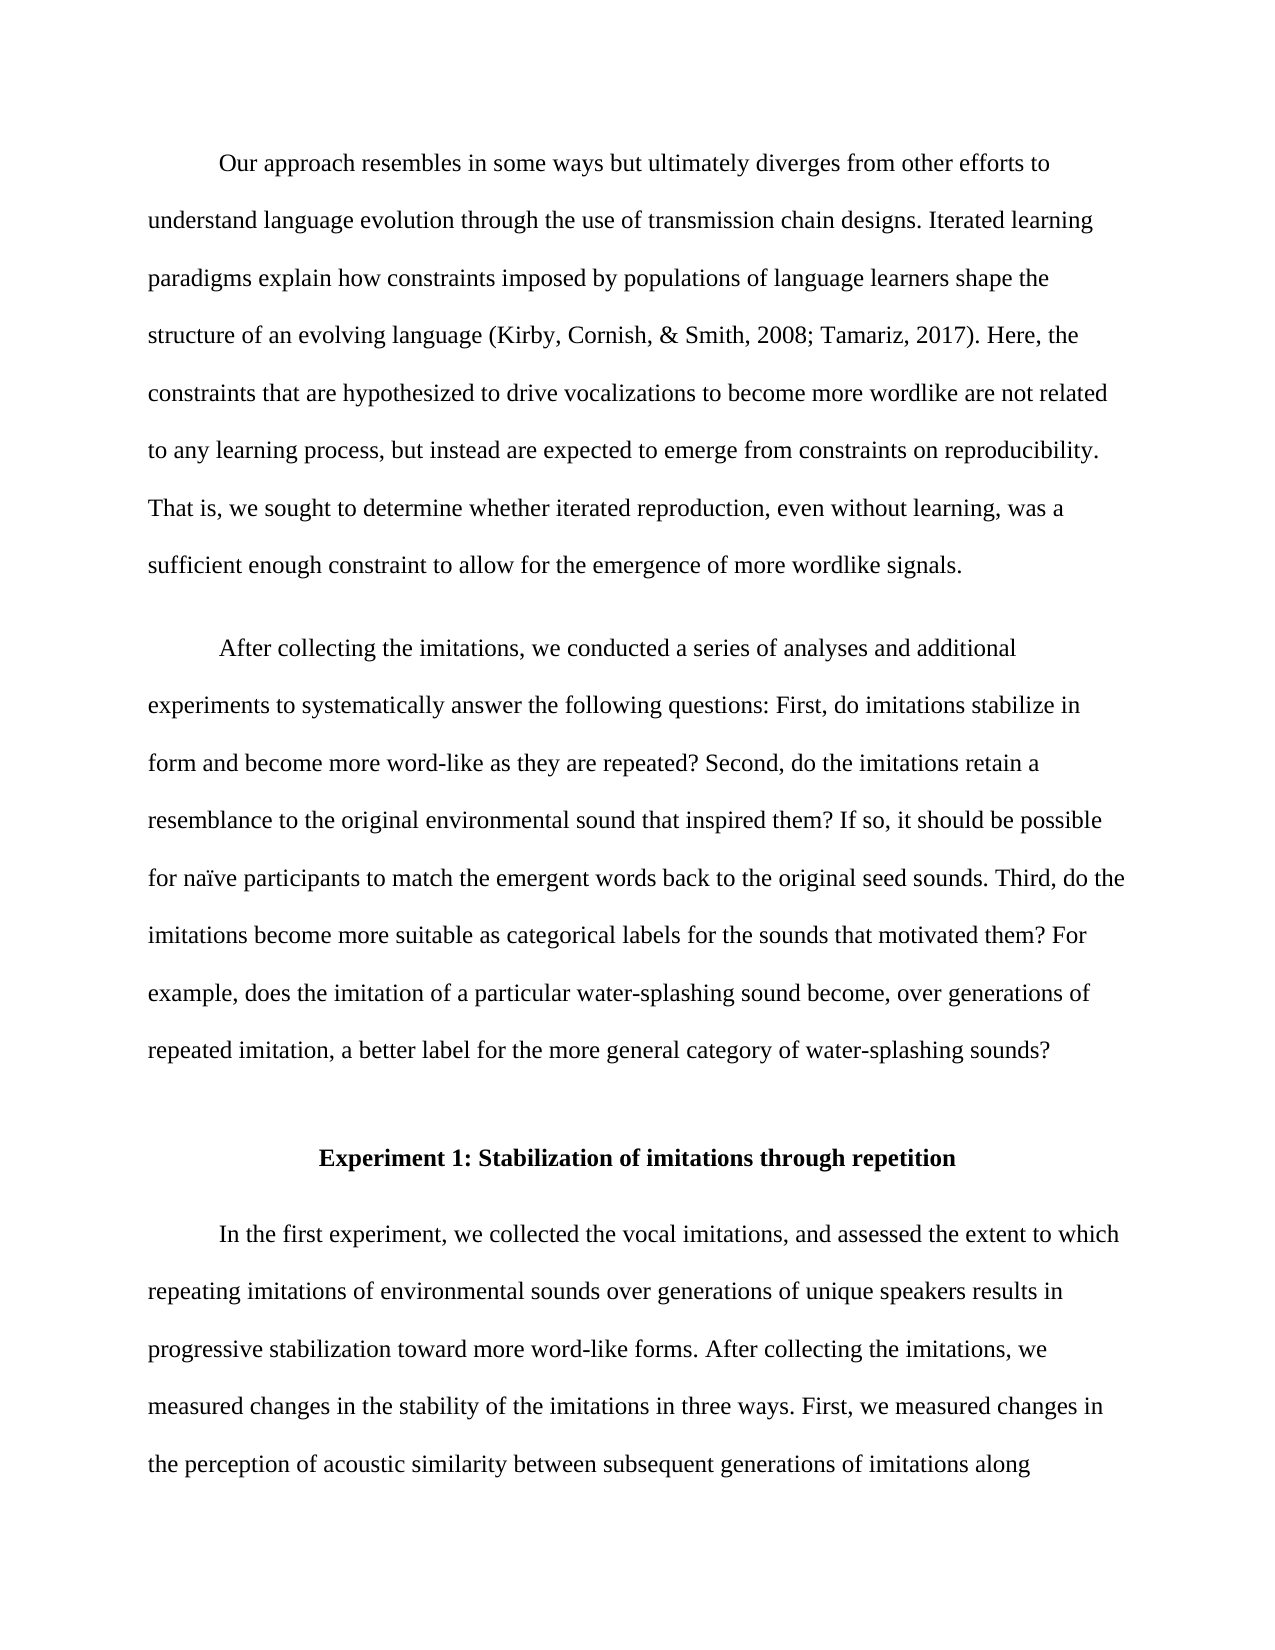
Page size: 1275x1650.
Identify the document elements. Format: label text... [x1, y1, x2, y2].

subtitle Experiment 1: Stabilization of imitations through repetition [148, 1143, 1127, 1171]
text Our approach resembles in some ways but ultimately diverges from other efforts to understand language evolution through the use of transmission chain designs. Iterated learning paradigms explain how constraints imposed by populations of language learners shape the structure of an evolving language (Kirby, Cornish, & Smith, 2008; Tamariz, 2017). Here, the constraints that are hypothesized to drive vocalizations to become more wordlike are not related to any learning process, but instead are expected to emerge from constraints on reproducibility. That is, we sought to determine whether iterated reproduction, even without learning, was a sufficient enough constraint to allow for the emergence of more wordlike signals. [148, 148, 1127, 579]
text After collecting the imitations, we conducted a series of analyses and additional experiments to systematically answer the following questions: First, do imitations stabilize in form and become more word-like as they are repeated? Second, do the imitations retain a resemblance to the original environmental sound that inspired them? If so, it should be possible for naïve participants to match the emergent words back to the original seed sounds. Third, do the imitations become more suitable as categorical labels for the sounds that motivated them? For example, does the imitation of a particular water-splashing sound become, over generations of repeated imitation, a better label for the more general category of water-splashing sounds? [148, 633, 1127, 1064]
